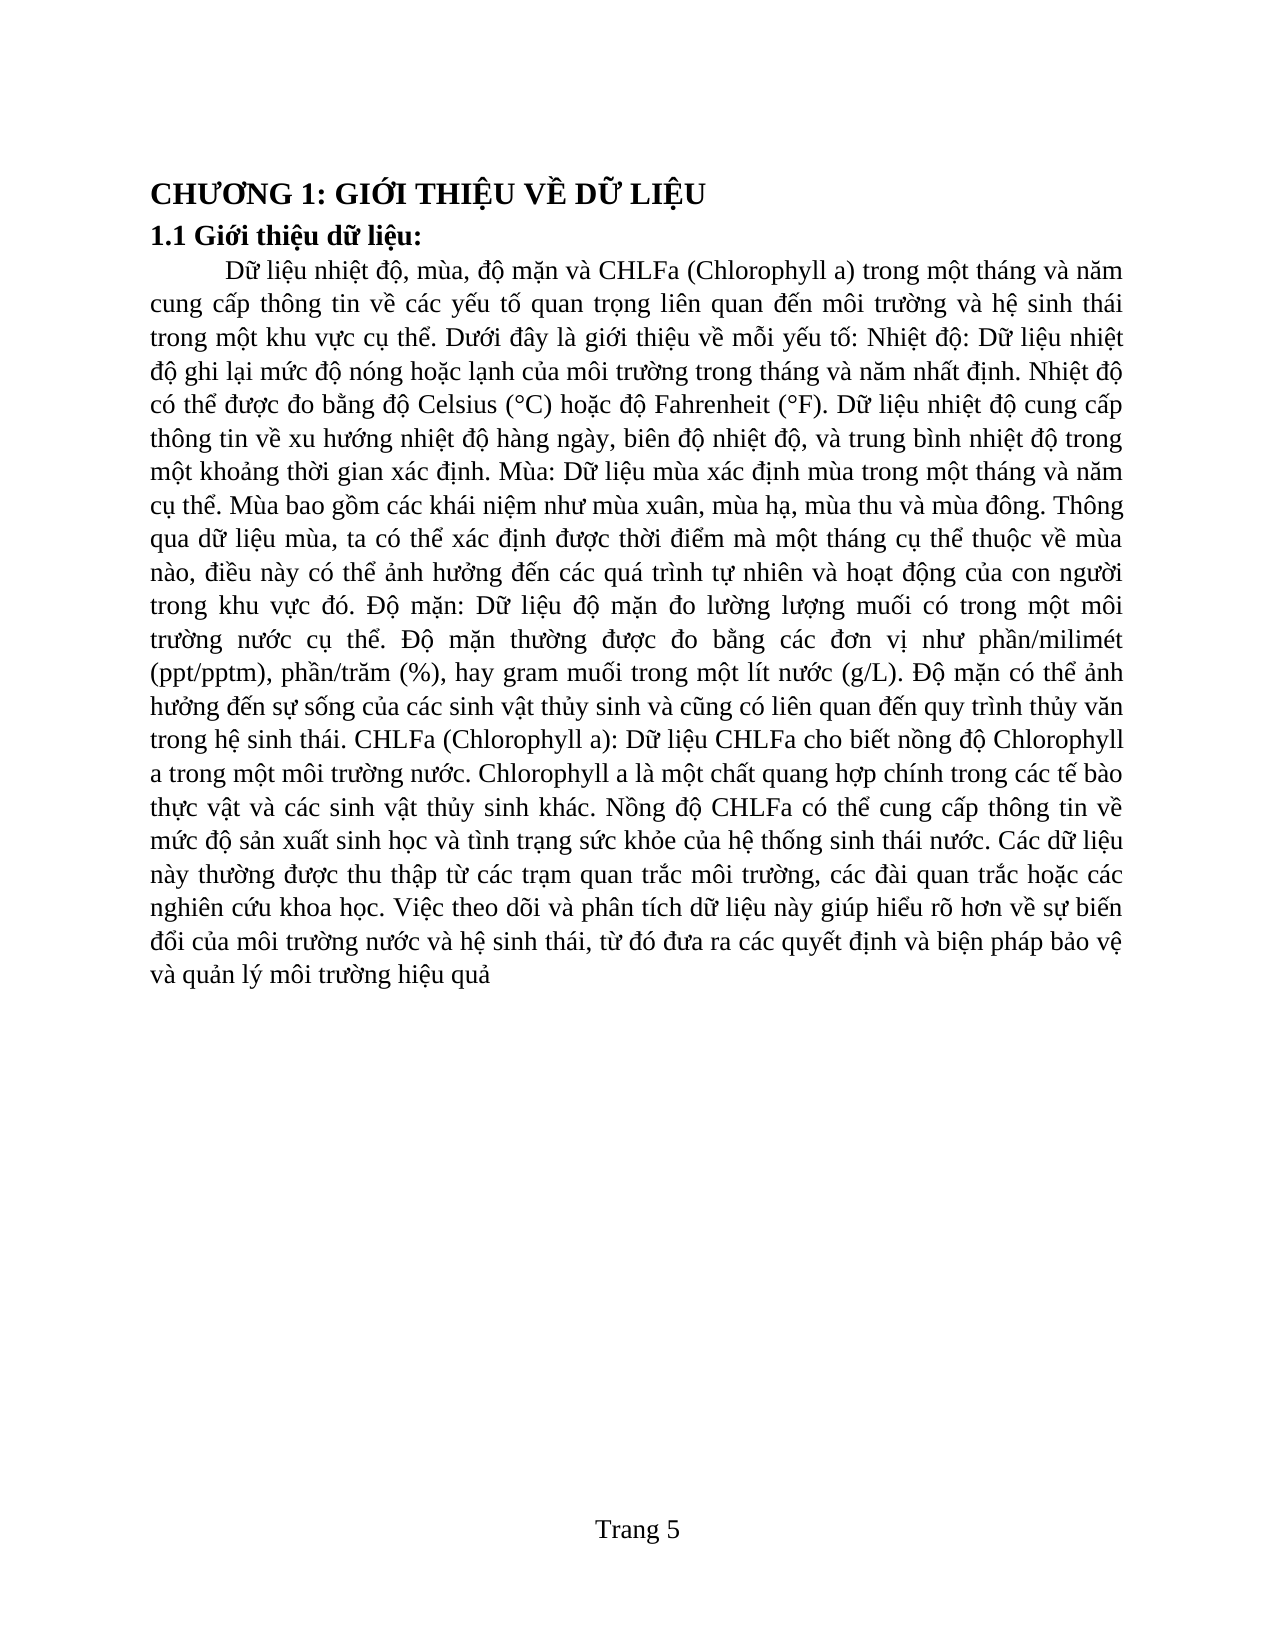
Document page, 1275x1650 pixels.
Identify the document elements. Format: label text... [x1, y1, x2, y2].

subtitle CHƯƠNG 1: GIỚI THIỆU VỀ DỮ LIỆU [150, 175, 1125, 211]
text Dữ liệu nhiệt độ, mùa, độ mặn và CHLFa (Chlorophyll a) trong một tháng và năm cung cấp thông tin về các yếu tố quan trọng liên quan đến môi trường và hệ sinh thái trong một khu vực cụ thể. Dưới đây là giới thiệu về mỗi yếu tố: Nhiệt độ: Dữ liệu nhiệt độ ghi lại mức độ nóng hoặc lạnh của môi trường trong tháng và năm nhất định. Nhiệt độ có thể được đo bằng độ Celsius (°C) hoặc độ Fahrenheit (°F). Dữ liệu nhiệt độ cung cấp thông tin về xu hướng nhiệt độ hàng ngày, biên độ nhiệt độ, và trung bình nhiệt độ trong một khoảng thời gian xác định. Mùa: Dữ liệu mùa xác định mùa trong một tháng và năm cụ thể. Mùa bao gồm các khái niệm như mùa xuân, mùa hạ, mùa thu và mùa đông. Thông qua dữ liệu mùa, ta có thể xác định được thời điểm mà một tháng cụ thể thuộc về mùa nào, điều này có thể ảnh hưởng đến các quá trình tự nhiên và hoạt động của con người trong khu vực đó. Độ mặn: Dữ liệu độ mặn đo lường lượng muối có trong một môi trường nước cụ thể. Độ mặn thường được đo bằng các đơn vị như phần/milimét (ppt/pptm), phần/trăm (%), hay gram muối trong một lít nước (g/L). Độ mặn có thể ảnh hưởng đến sự sống của các sinh vật thủy sinh và cũng có liên quan đến quy trình thủy văn trong hệ sinh thái. CHLFa (Chlorophyll a): Dữ liệu CHLFa cho biết nồng độ Chlorophyll a trong một môi trường nước. Chlorophyll a là một chất quang hợp chính trong các tế bào thực vật và các sinh vật thủy sinh khác. Nồng độ CHLFa có thể cung cấp thông tin về mức độ sản xuất sinh học và tình trạng sức khỏe của hệ thống sinh thái nước. Các dữ liệu này thường được thu thập từ các trạm quan trắc môi trường, các đài quan trắc hoặc các nghiên cứu khoa học. Việc theo dõi và phân tích dữ liệu này giúp hiểu rõ hơn về sự biến đổi của môi trường nước và hệ sinh thái, từ đó đưa ra các quyết định và biện pháp bảo vệ và quản lý môi trường hiệu quả [150, 254, 1125, 989]
subtitle 1.1 Giới thiệu dữ liệu: [150, 218, 1125, 251]
